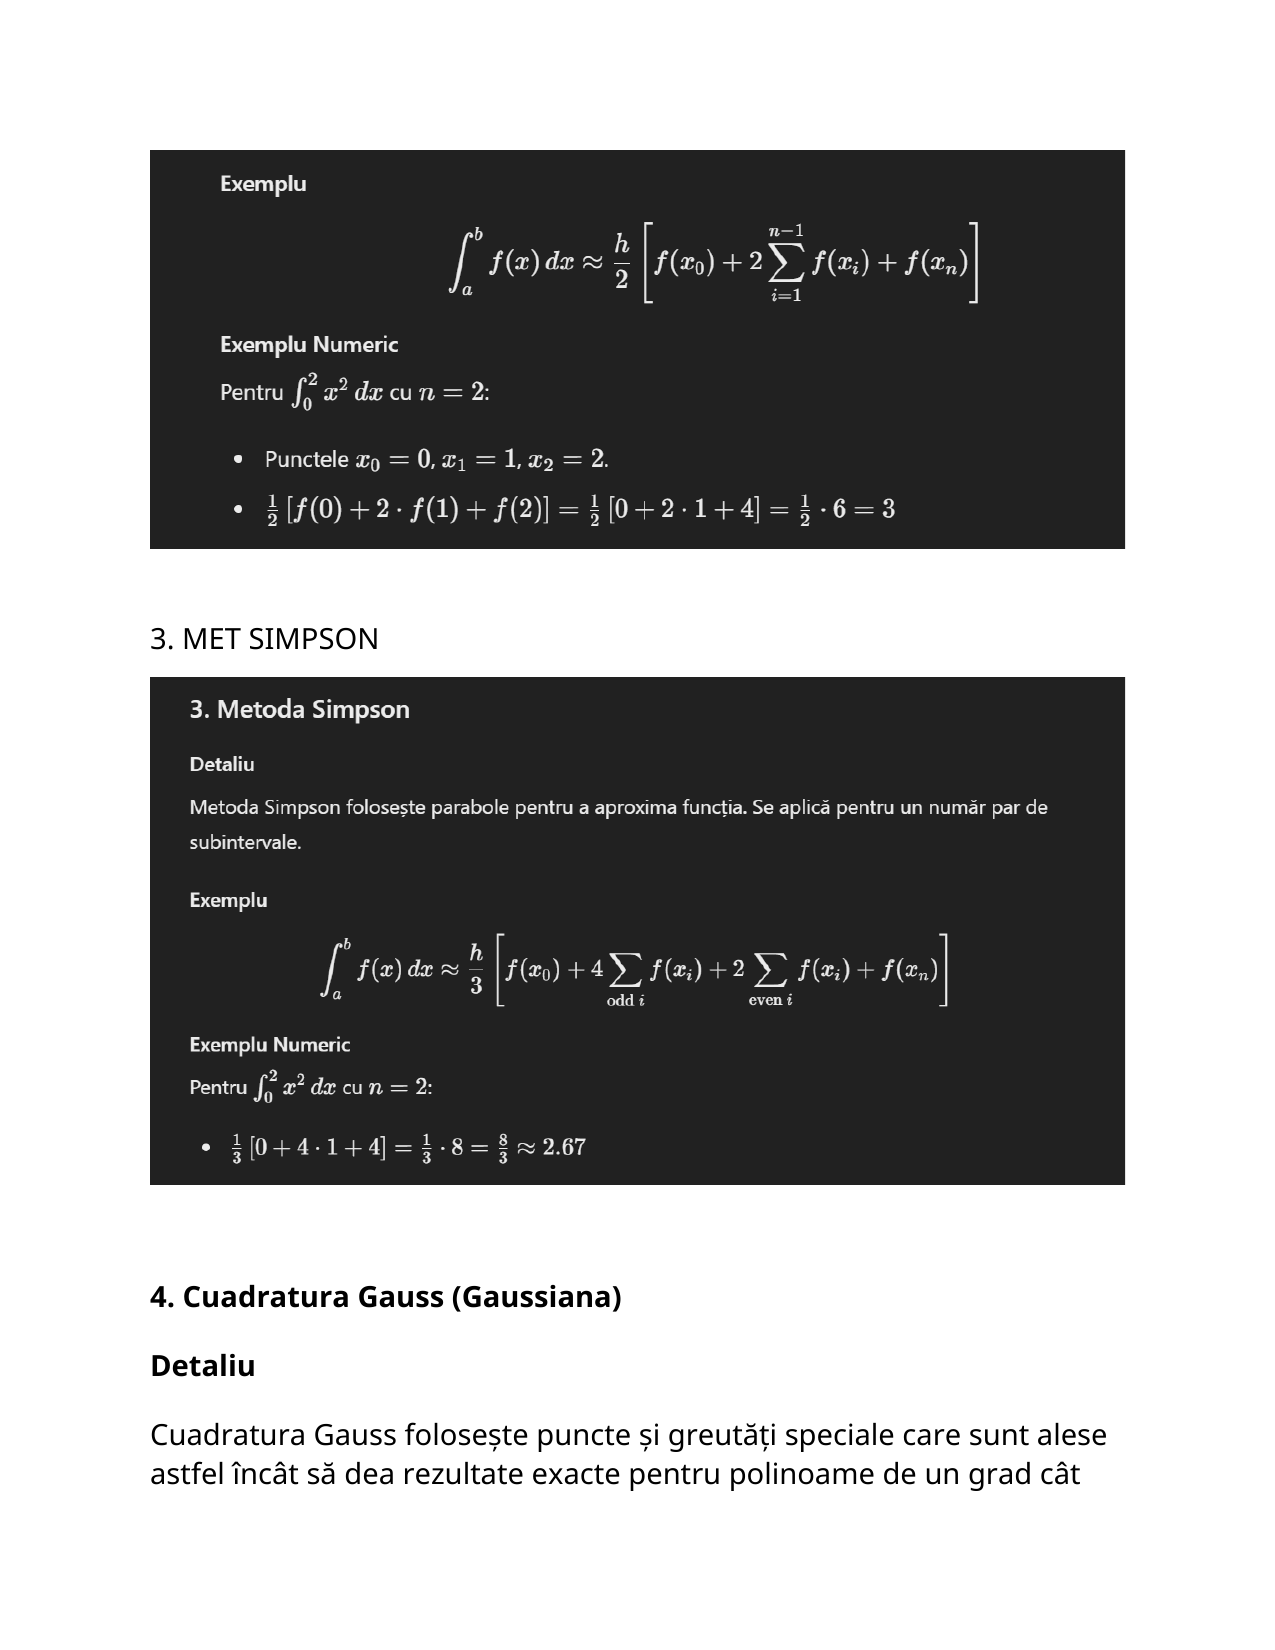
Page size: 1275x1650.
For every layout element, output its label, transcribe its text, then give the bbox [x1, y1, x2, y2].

picture [150, 677, 1125, 1185]
text 3. MET SIMPSON [150, 618, 1125, 658]
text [150, 1414, 1125, 1493]
text 4. Cuadratura Gauss (Gaussiana) [150, 1276, 1125, 1316]
text Detaliu [150, 1345, 1125, 1385]
picture [150, 150, 1125, 549]
